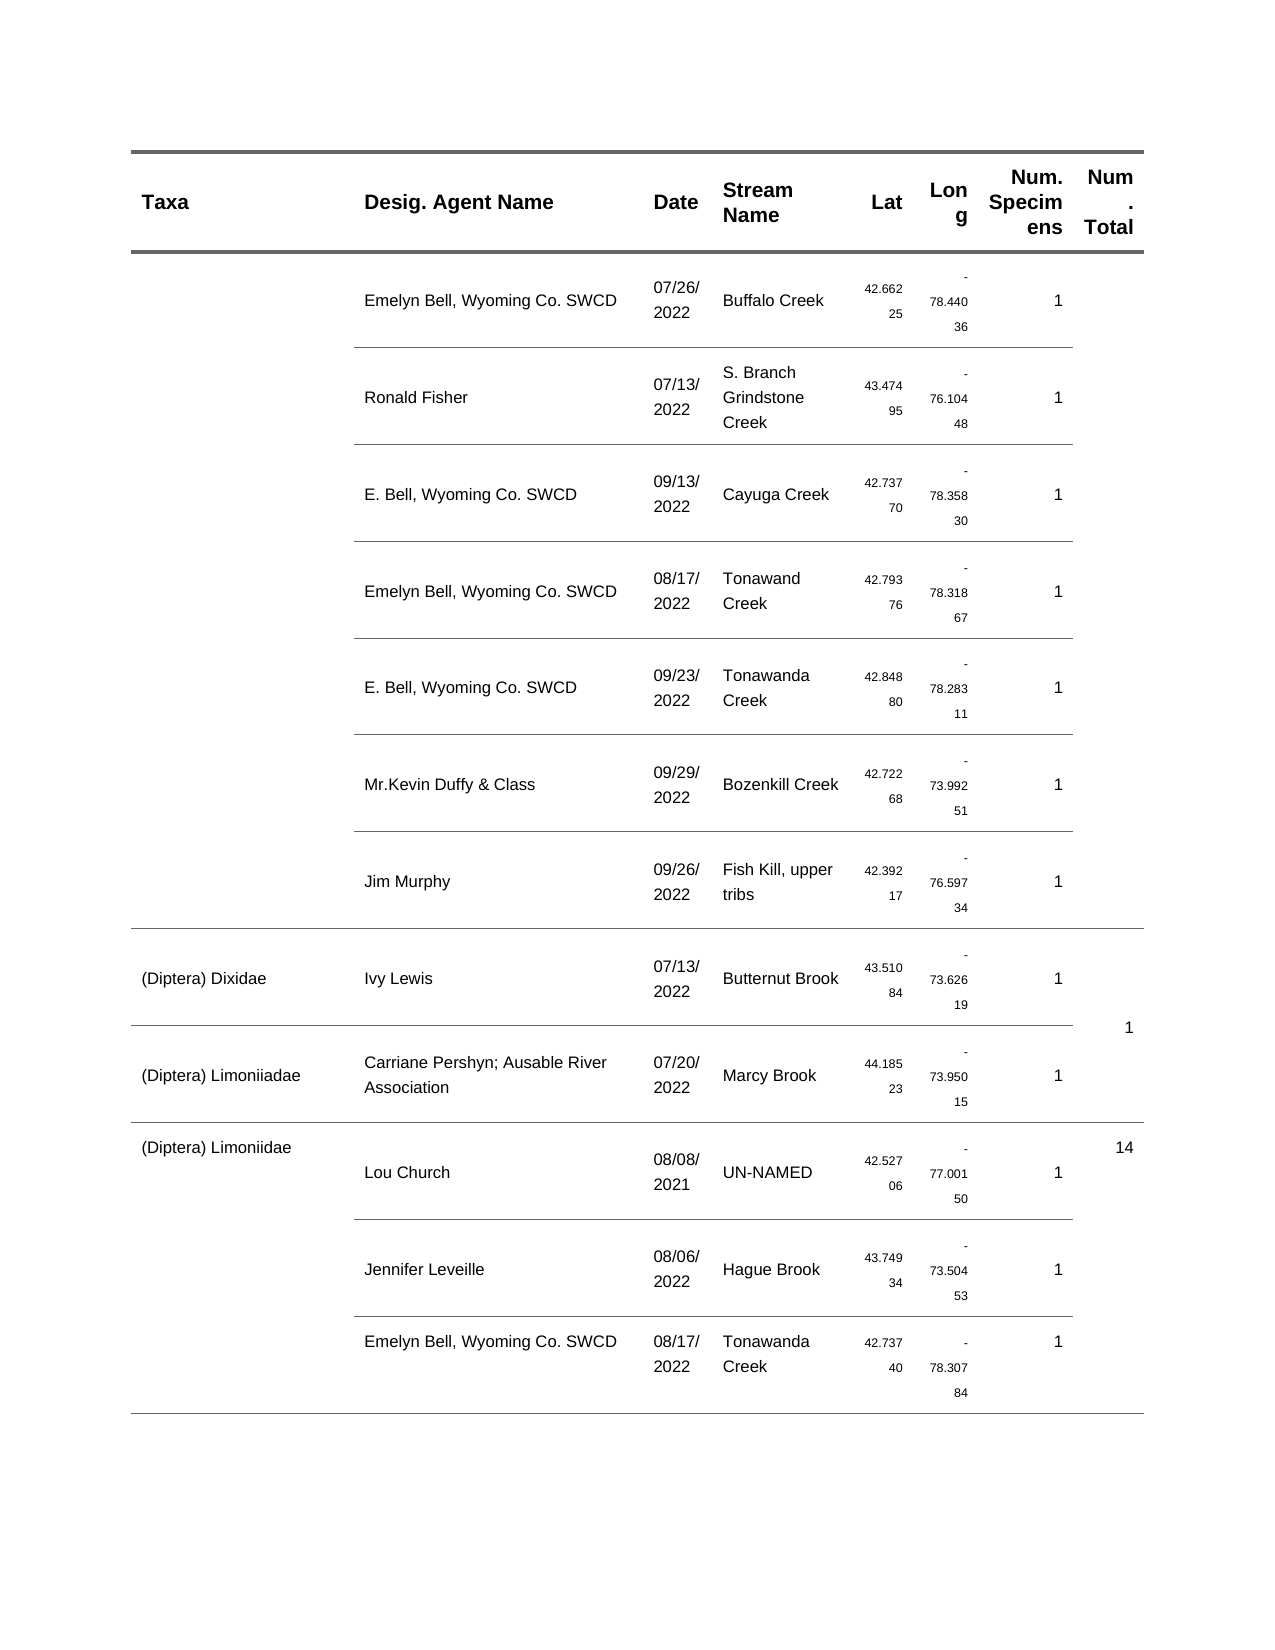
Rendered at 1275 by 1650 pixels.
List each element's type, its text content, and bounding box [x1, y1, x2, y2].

table_cell Tonawand Creek [712, 542, 850, 637]
table_cell -78.44036 [913, 254, 978, 347]
table_cell S. Branch Grindstone Creek [712, 348, 850, 444]
table_cell 1 [978, 348, 1073, 444]
table_cell 1 [978, 1220, 1073, 1316]
table_cell 09/23/2022 [643, 639, 712, 734]
table_cell Buffalo Creek [712, 254, 850, 347]
table_cell -73.99251 [913, 735, 978, 831]
table_cell 1 [978, 542, 1073, 637]
table_cell 09/26/2022 [643, 832, 712, 928]
table_cell 09/13/2022 [643, 445, 712, 541]
table_cell 08/17/2022 [643, 542, 712, 637]
table_cell UN-NAMED [712, 1123, 850, 1219]
table_cell -73.95015 [913, 1026, 978, 1122]
table_cell Emelyn Bell, Wyoming Co. SWCD [354, 542, 643, 637]
table_cell 42.66225 [850, 254, 913, 347]
table_cell 42.84880 [850, 639, 913, 734]
table_cell Lou Church [354, 1123, 643, 1219]
table_cell 43.47495 [850, 348, 913, 444]
table_cell Jim Murphy [354, 832, 643, 928]
table_cell 08/08/2021 [643, 1123, 712, 1219]
table_cell -73.50453 [913, 1220, 978, 1316]
table_cell 42.73740 [850, 1317, 913, 1412]
table_cell 42.39217 [850, 832, 913, 928]
table_cell 09/29/2022 [643, 735, 712, 831]
table_cell 42.52706 [850, 1123, 913, 1219]
table_header Stream Name [712, 154, 850, 250]
table_cell Tonawanda Creek [712, 1317, 850, 1412]
table_cell 08/06/2022 [643, 1220, 712, 1316]
table_cell 1 [978, 639, 1073, 734]
table_cell Emelyn Bell, Wyoming Co. SWCD [354, 254, 643, 347]
table_header Desig. Agent Name [354, 154, 643, 250]
table_cell 07/26/2022 [643, 254, 712, 347]
table_cell (Diptera) Limoniidae [131, 1123, 354, 1412]
table_cell Emelyn Bell, Wyoming Co. SWCD [354, 1317, 643, 1412]
table_cell Tonawanda Creek [712, 639, 850, 734]
table_cell Bozenkill Creek [712, 735, 850, 831]
table_header Long [913, 154, 978, 250]
table_cell 07/13/2022 [643, 929, 712, 1025]
table_cell -77.00150 [913, 1123, 978, 1219]
table_cell Hague Brook [712, 1220, 850, 1316]
table_header Num. Total [1073, 154, 1144, 250]
table_cell 1 [1073, 929, 1144, 1122]
table_cell E. Bell, Wyoming Co. SWCD [354, 445, 643, 541]
table_cell Ronald Fisher [354, 348, 643, 444]
table_cell -73.62619 [913, 929, 978, 1025]
table_cell 1 [978, 445, 1073, 541]
table_cell 1 [978, 832, 1073, 928]
table_cell -78.31867 [913, 542, 978, 637]
table_cell 07/20/2022 [643, 1026, 712, 1122]
table_cell Carriane Pershyn; Ausable River Association [354, 1026, 643, 1122]
table_cell 1 [978, 735, 1073, 831]
table_cell 42.72268 [850, 735, 913, 831]
table_cell 08/17/2022 [643, 1317, 712, 1412]
table_cell -78.28311 [913, 639, 978, 734]
table_cell 42.73770 [850, 445, 913, 541]
table_cell -78.30784 [913, 1317, 978, 1412]
table_cell 1 [978, 254, 1073, 347]
table_cell 1 [978, 1123, 1073, 1219]
table_header Lat [850, 154, 913, 250]
table_cell 43.51084 [850, 929, 913, 1025]
table_cell -76.10448 [913, 348, 978, 444]
table_cell -78.35830 [913, 445, 978, 541]
table_cell Mr.Kevin Duffy & Class [354, 735, 643, 831]
table_cell Marcy Brook [712, 1026, 850, 1122]
table_cell 07/13/2022 [643, 348, 712, 444]
table_cell 42.79376 [850, 542, 913, 637]
table_cell 14 [1073, 1123, 1144, 1412]
table_cell Fish Kill, upper tribs [712, 832, 850, 928]
table_cell (Diptera) Dixidae [131, 929, 354, 1025]
table_cell Ivy Lewis [354, 929, 643, 1025]
table_header Date [643, 154, 712, 250]
table_cell 44.18523 [850, 1026, 913, 1122]
table_cell (Diptera) Limoniiadae [131, 1026, 354, 1122]
table_header Num. Specimens [978, 154, 1073, 250]
table_cell 1 [978, 1317, 1073, 1412]
table_cell Cayuga Creek [712, 445, 850, 541]
table_cell 1 [978, 929, 1073, 1025]
table_cell Jennifer Leveille [354, 1220, 643, 1316]
table_cell 43.74934 [850, 1220, 913, 1316]
table_cell 1 [978, 1026, 1073, 1122]
table_cell -76.59734 [913, 832, 978, 928]
table_cell Butternut Brook [712, 929, 850, 1025]
table_cell E. Bell, Wyoming Co. SWCD [354, 639, 643, 734]
table_header Taxa [131, 154, 354, 250]
